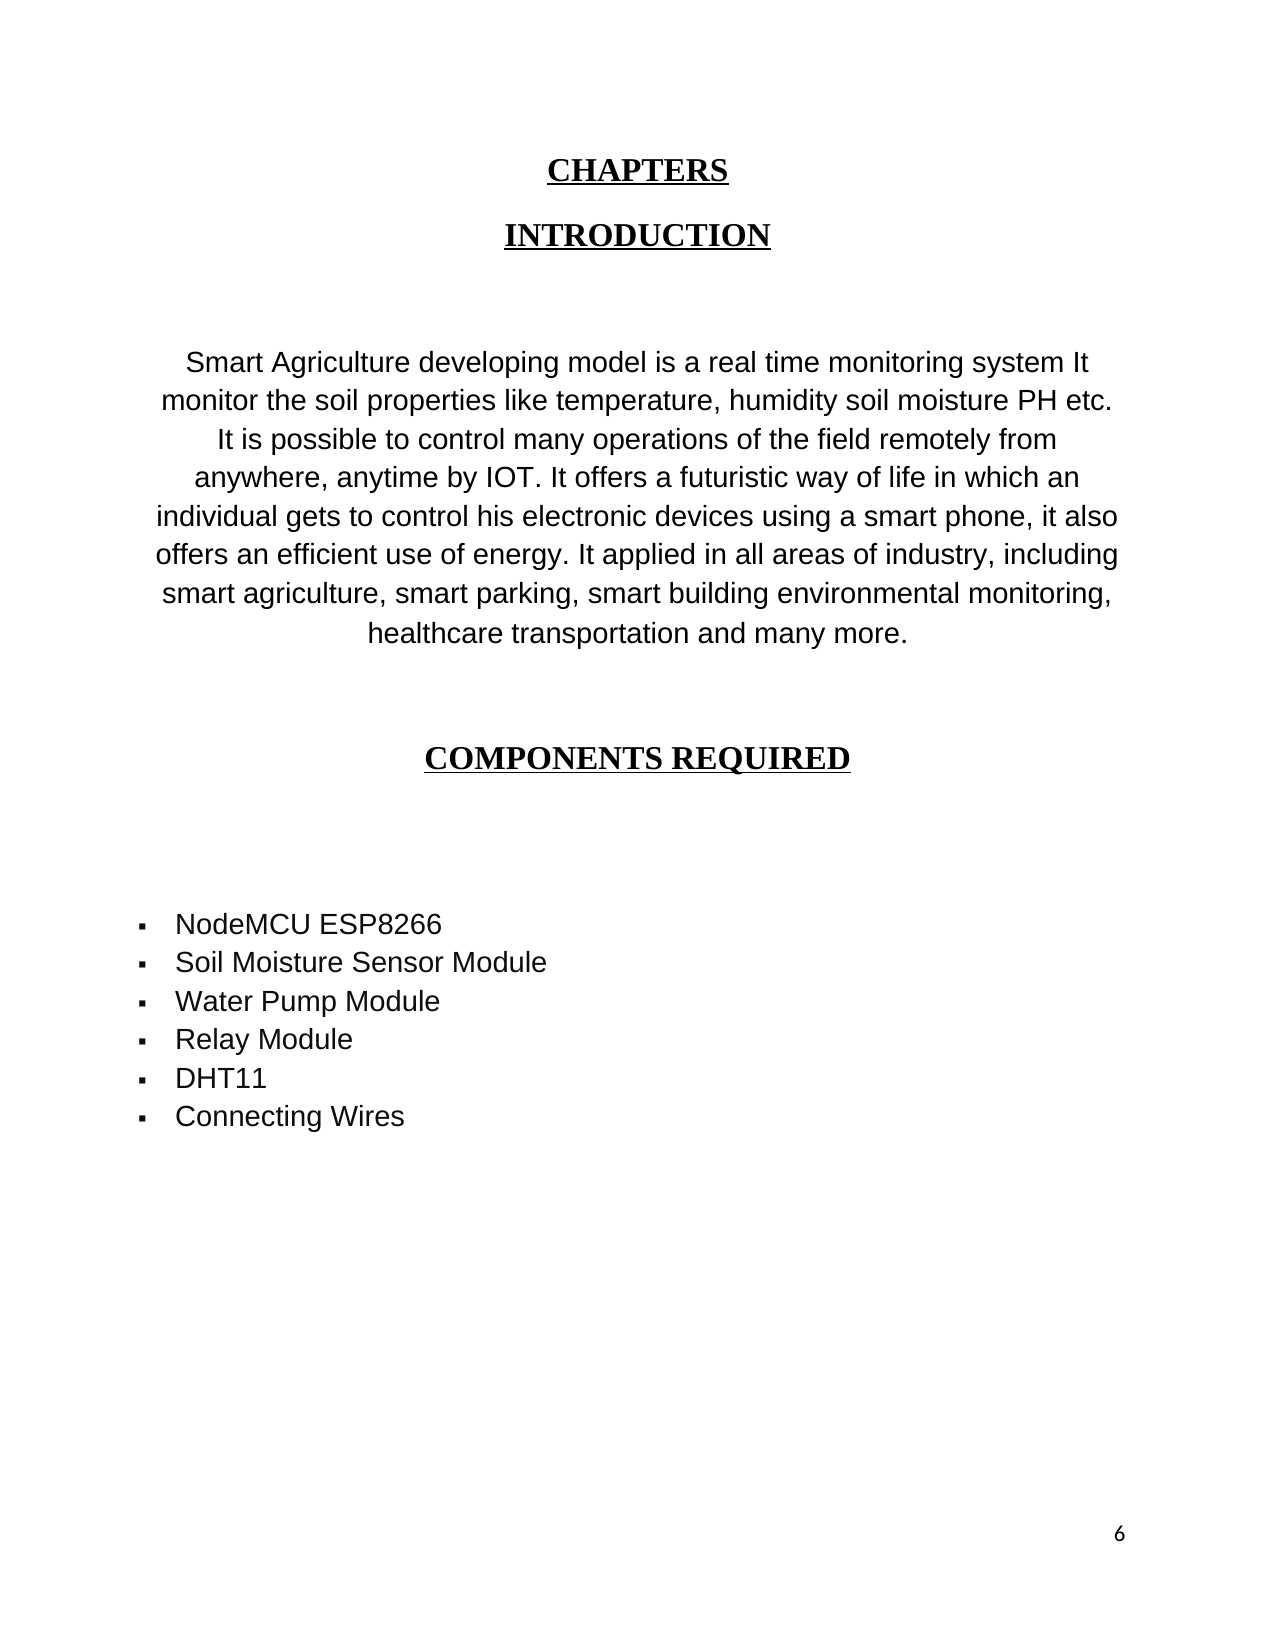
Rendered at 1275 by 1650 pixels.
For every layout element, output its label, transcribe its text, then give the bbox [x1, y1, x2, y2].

text Smart Agriculture developing model is a real time monitoring system It monitor the soil properties like temperature, humidity soil moisture PH etc. It is possible to control many operations of the field remotely from anywhere, anytime by IOT. It offers a futuristic way of life in which an individual gets to control his electronic devices using a smart phone, it also offers an efficient use of energy. It applied in all areas of industry, including smart agriculture, smart parking, smart building environmental monitoring, healthcare transportation and many more. [150, 345, 1125, 650]
list Relay Module [137, 1022, 1125, 1056]
list NodeMCU ESP8266 [137, 907, 1125, 940]
list Water Pump Module [137, 984, 1125, 1017]
list Connecting Wires [137, 1099, 1125, 1133]
text COMPONENTS REQUIRED [150, 738, 1125, 777]
list Soil Moisture Sensor Module [137, 945, 1125, 979]
text CHAPTERS [150, 150, 1125, 188]
text INTRODUCTION [150, 215, 1125, 253]
list DHT11 [137, 1061, 1125, 1094]
